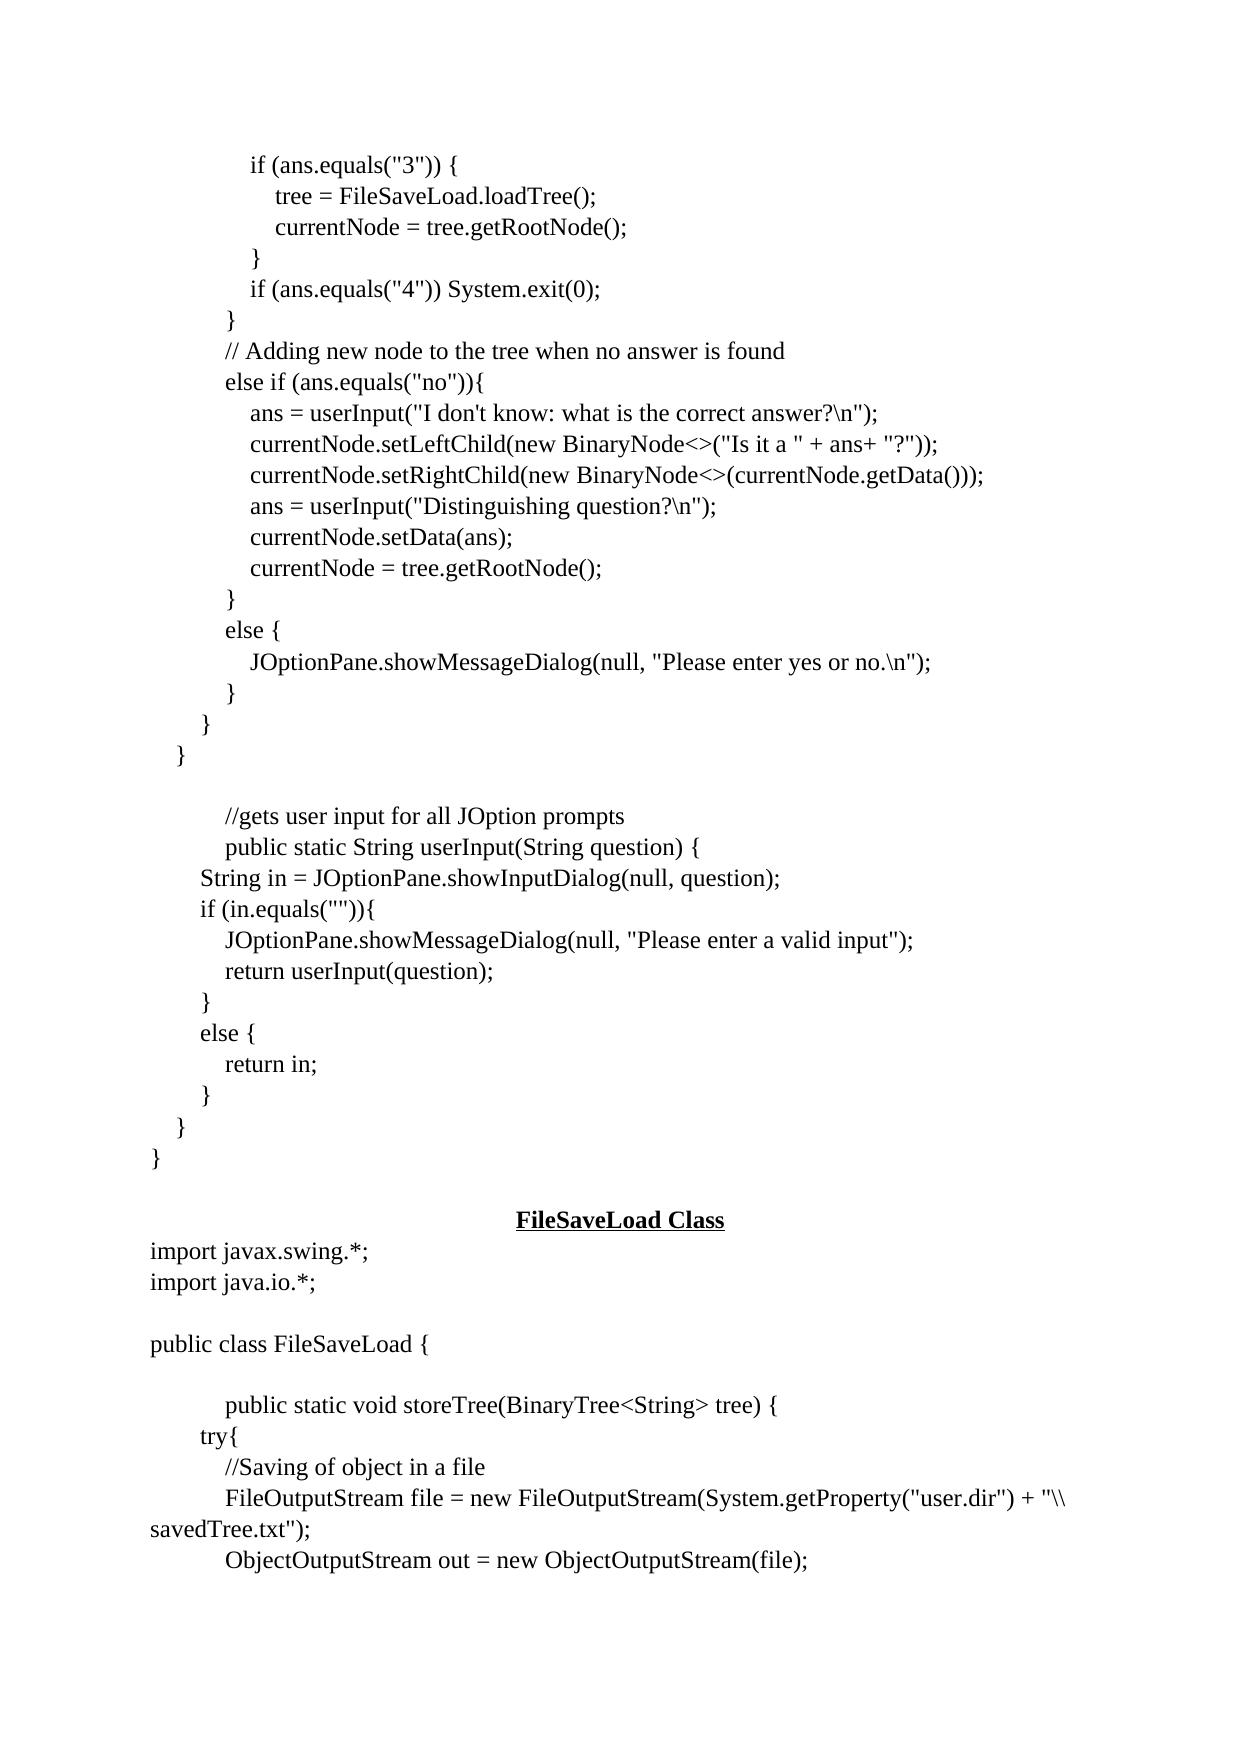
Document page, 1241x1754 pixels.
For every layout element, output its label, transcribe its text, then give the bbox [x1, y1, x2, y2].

text FileSaveLoad Class [150, 1205, 1090, 1233]
text public static String userInput(String question) { [150, 832, 1090, 861]
text ans = userInput("Distinguishing question?\n"); [150, 491, 1090, 520]
text public class FileSaveLoad { [150, 1329, 1090, 1358]
text ans = userInput("I don't know: what is the correct answer?\n"); [150, 398, 1090, 427]
text ObjectOutputStream out = new ObjectOutputStream(file); [150, 1545, 1090, 1574]
text } [150, 243, 1090, 272]
text if (ans.equals("3")) { [150, 150, 1090, 179]
text currentNode.setRightChild(new BinaryNode<>(currentNode.getData())); [150, 460, 1090, 489]
text } [150, 584, 1090, 613]
text } [150, 305, 1090, 334]
text else { [150, 1018, 1090, 1047]
text return in; [150, 1049, 1090, 1078]
text } [150, 740, 1090, 768]
text import java.io.*; [150, 1267, 1090, 1296]
text //Saving of object in a file [150, 1452, 1090, 1481]
text currentNode = tree.getRootNode(); [150, 553, 1090, 582]
text } [150, 678, 1090, 706]
text JOptionPane.showMessageDialog(null, "Please enter yes or no.\n"); [150, 647, 1090, 675]
text currentNode = tree.getRootNode(); [150, 212, 1090, 241]
text try{ [150, 1421, 1090, 1450]
text import javax.swing.*; [150, 1236, 1090, 1264]
text } [150, 1081, 1090, 1109]
text public static void storeTree(BinaryTree<String> tree) { [150, 1390, 1090, 1419]
text currentNode.setData(ans); [150, 522, 1090, 551]
text } [150, 709, 1090, 737]
text FileOutputStream file = new FileOutputStream(System.getProperty("user.dir") + "\\savedTree.txt"); [150, 1483, 1090, 1543]
text else if (ans.equals("no")){ [150, 367, 1090, 396]
text String in = JOptionPane.showInputDialog(null, question); [150, 863, 1090, 892]
text tree = FileSaveLoad.loadTree(); [150, 181, 1090, 210]
text if (ans.equals("4")) System.exit(0); [150, 274, 1090, 303]
text JOptionPane.showMessageDialog(null, "Please enter a valid input"); [150, 925, 1090, 954]
text // Adding new node to the tree when no answer is found [150, 336, 1090, 365]
text //gets user input for all JOption prompts [150, 801, 1090, 830]
text else { [150, 616, 1090, 644]
text if (in.equals("")){ [150, 894, 1090, 923]
text return userInput(question); [150, 956, 1090, 985]
text } [150, 1143, 1090, 1171]
text } [150, 1112, 1090, 1140]
text currentNode.setLeftChild(new BinaryNode<>("Is it a " + ans+ "?")); [150, 429, 1090, 458]
text } [150, 987, 1090, 1016]
